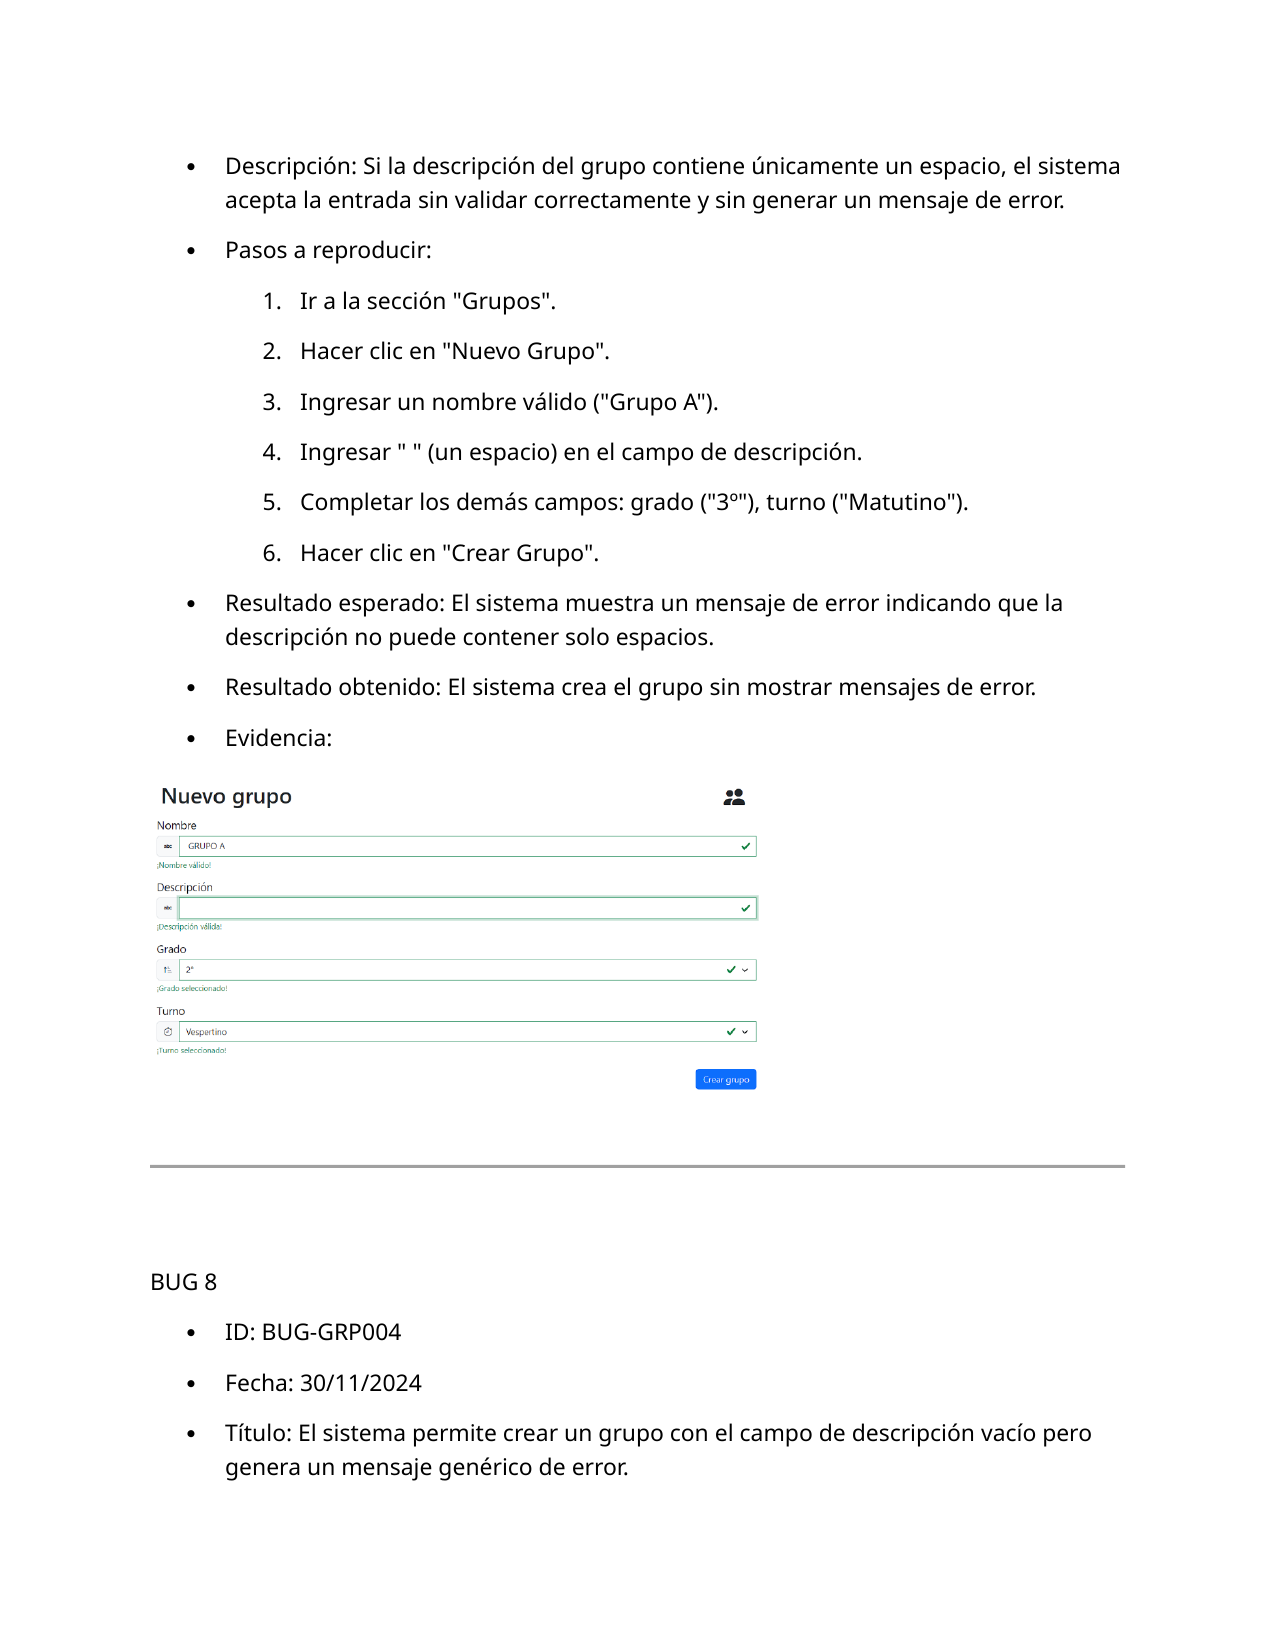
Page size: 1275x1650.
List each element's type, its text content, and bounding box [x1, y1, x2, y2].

list Descripción: Si la descripción del grupo contiene únicamente un espacio, el sistema acepta la entrada sin validar correctamente y sin generar un mensaje de error. [187, 150, 1125, 215]
text BUG 8 [150, 1266, 1125, 1297]
list Hacer clic en "Crear Grupo". [262, 537, 1125, 568]
list Título: El sistema permite crear un grupo con el campo de descripción vacío pero genera un mensaje genérico de error. [187, 1417, 1125, 1482]
picture [150, 772, 762, 1096]
list Resultado esperado: El sistema muestra un mensaje de error indicando que la descripción no puede contener solo espacios. [187, 587, 1125, 652]
list Hacer clic en "Nuevo Grupo". [262, 335, 1125, 366]
list Resultado obtenido: El sistema crea el grupo sin mostrar mensajes de error. [187, 671, 1125, 702]
list Ir a la sección "Grupos". [262, 284, 1125, 316]
list Ingresar " " (un espacio) en el campo de descripción. [262, 436, 1125, 467]
list Fecha: 30/11/2024 [187, 1366, 1125, 1398]
list Evidencia: [187, 722, 1125, 753]
list Pasos a reproducir: [187, 234, 1125, 265]
list Completar los demás campos: grado ("3º"), turno ("Matutino"). [262, 486, 1125, 517]
list Ingresar un nombre válido ("Grupo A"). [262, 385, 1125, 417]
list ID: BUG-GRP004 [187, 1316, 1125, 1347]
